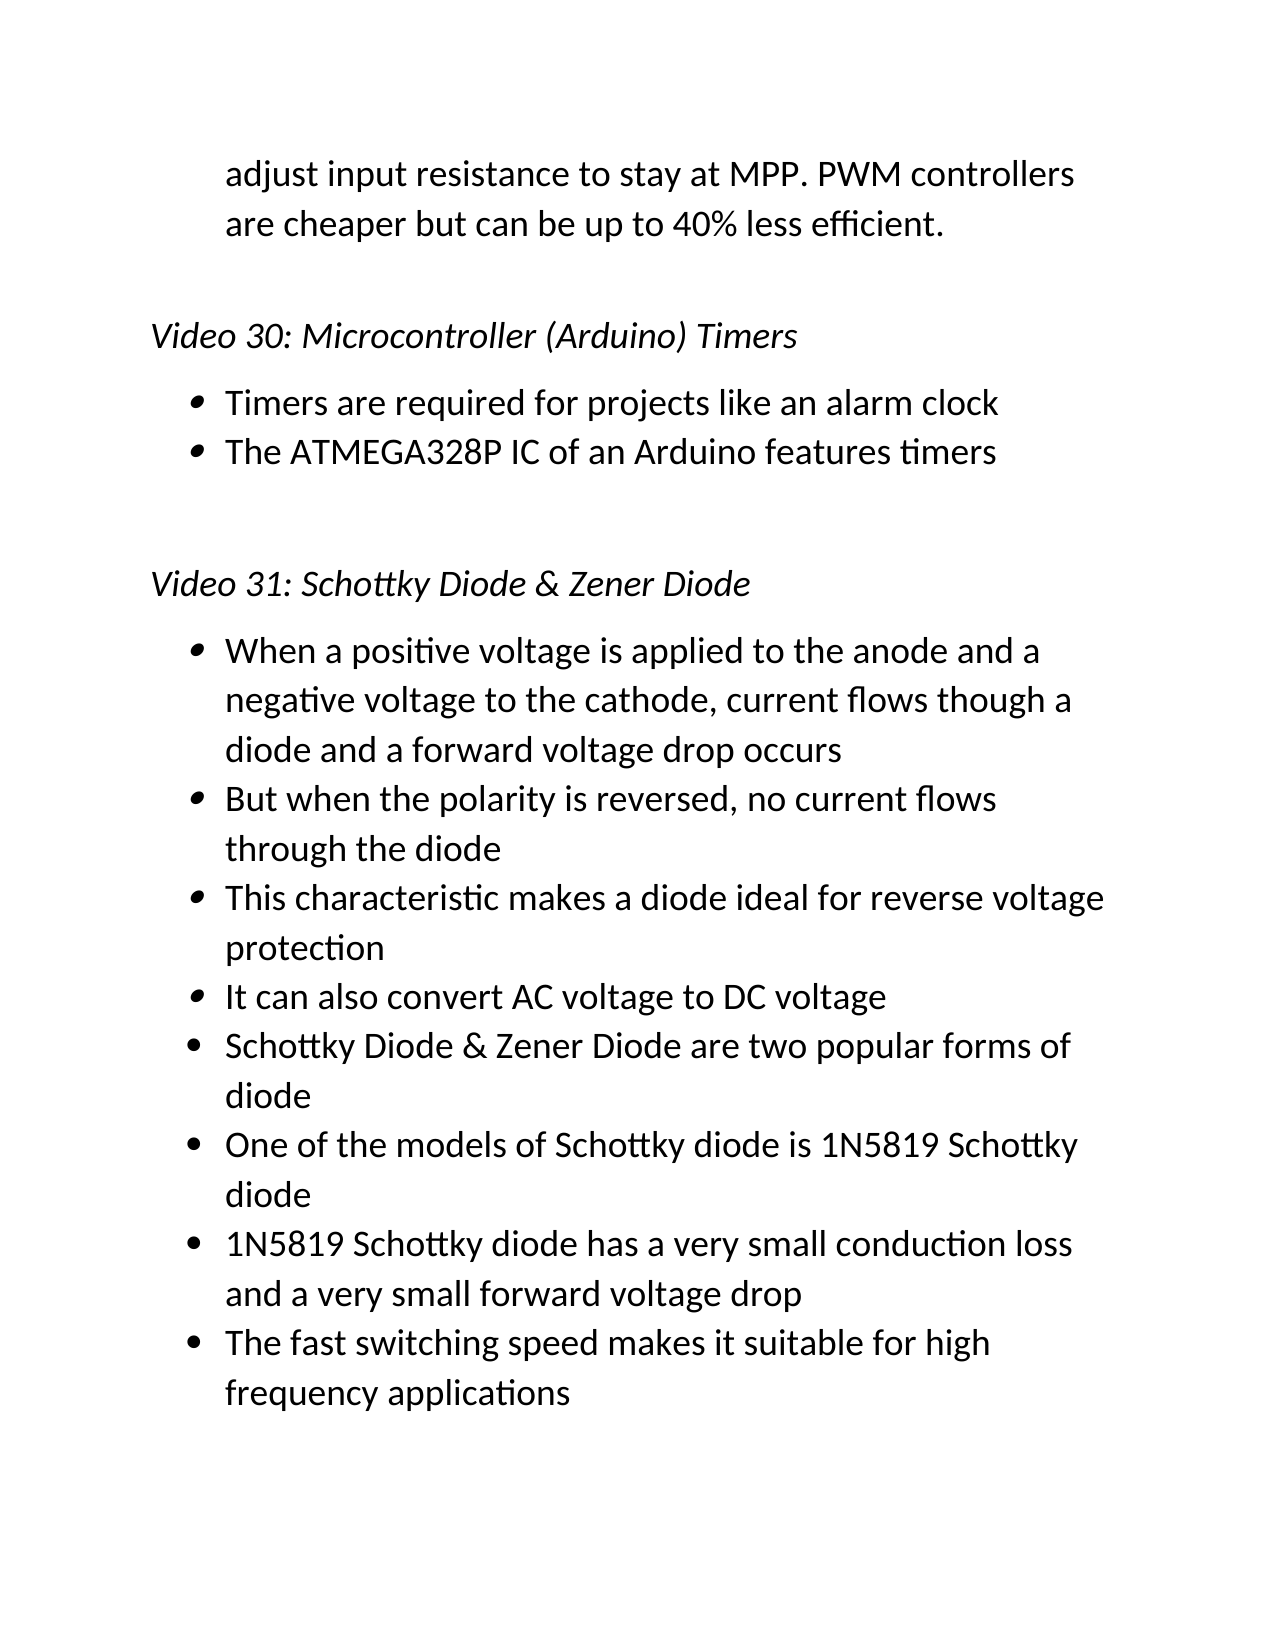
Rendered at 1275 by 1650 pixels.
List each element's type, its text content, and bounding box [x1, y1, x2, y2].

list 1N5819 Schottky diode has a very small conduction loss and a very small forward voltage drop [187, 1220, 1125, 1316]
list But when the polarity is reversed, no current flows through the diode [187, 775, 1125, 870]
list This characteristic makes a diode ideal for reverse voltage protection [187, 874, 1125, 969]
list It can also convert AC voltage to DC voltage [187, 973, 1125, 1019]
text Video 31: Schottky Diode & Zener Diode [150, 560, 1125, 606]
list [187, 150, 1125, 245]
list Schottky Diode & Zener Diode are two popular forms of diode [187, 1022, 1125, 1118]
list When a positive voltage is applied to the anode and a negative voltage to the cathode, current flows though a diode and a forward voltage drop occurs [187, 627, 1125, 771]
list The fast switching speed makes it suitable for high frequency applications [187, 1319, 1125, 1414]
text Video 30: Microcontroller (Arduino) Timers [150, 312, 1125, 358]
list One of the models of Schottky diode is 1N5819 Schottky diode [187, 1121, 1125, 1217]
list Timers are required for projects like an alarm clock [187, 379, 1125, 424]
list The ATMEGA328P IC of an Arduino features timers [187, 428, 1125, 474]
